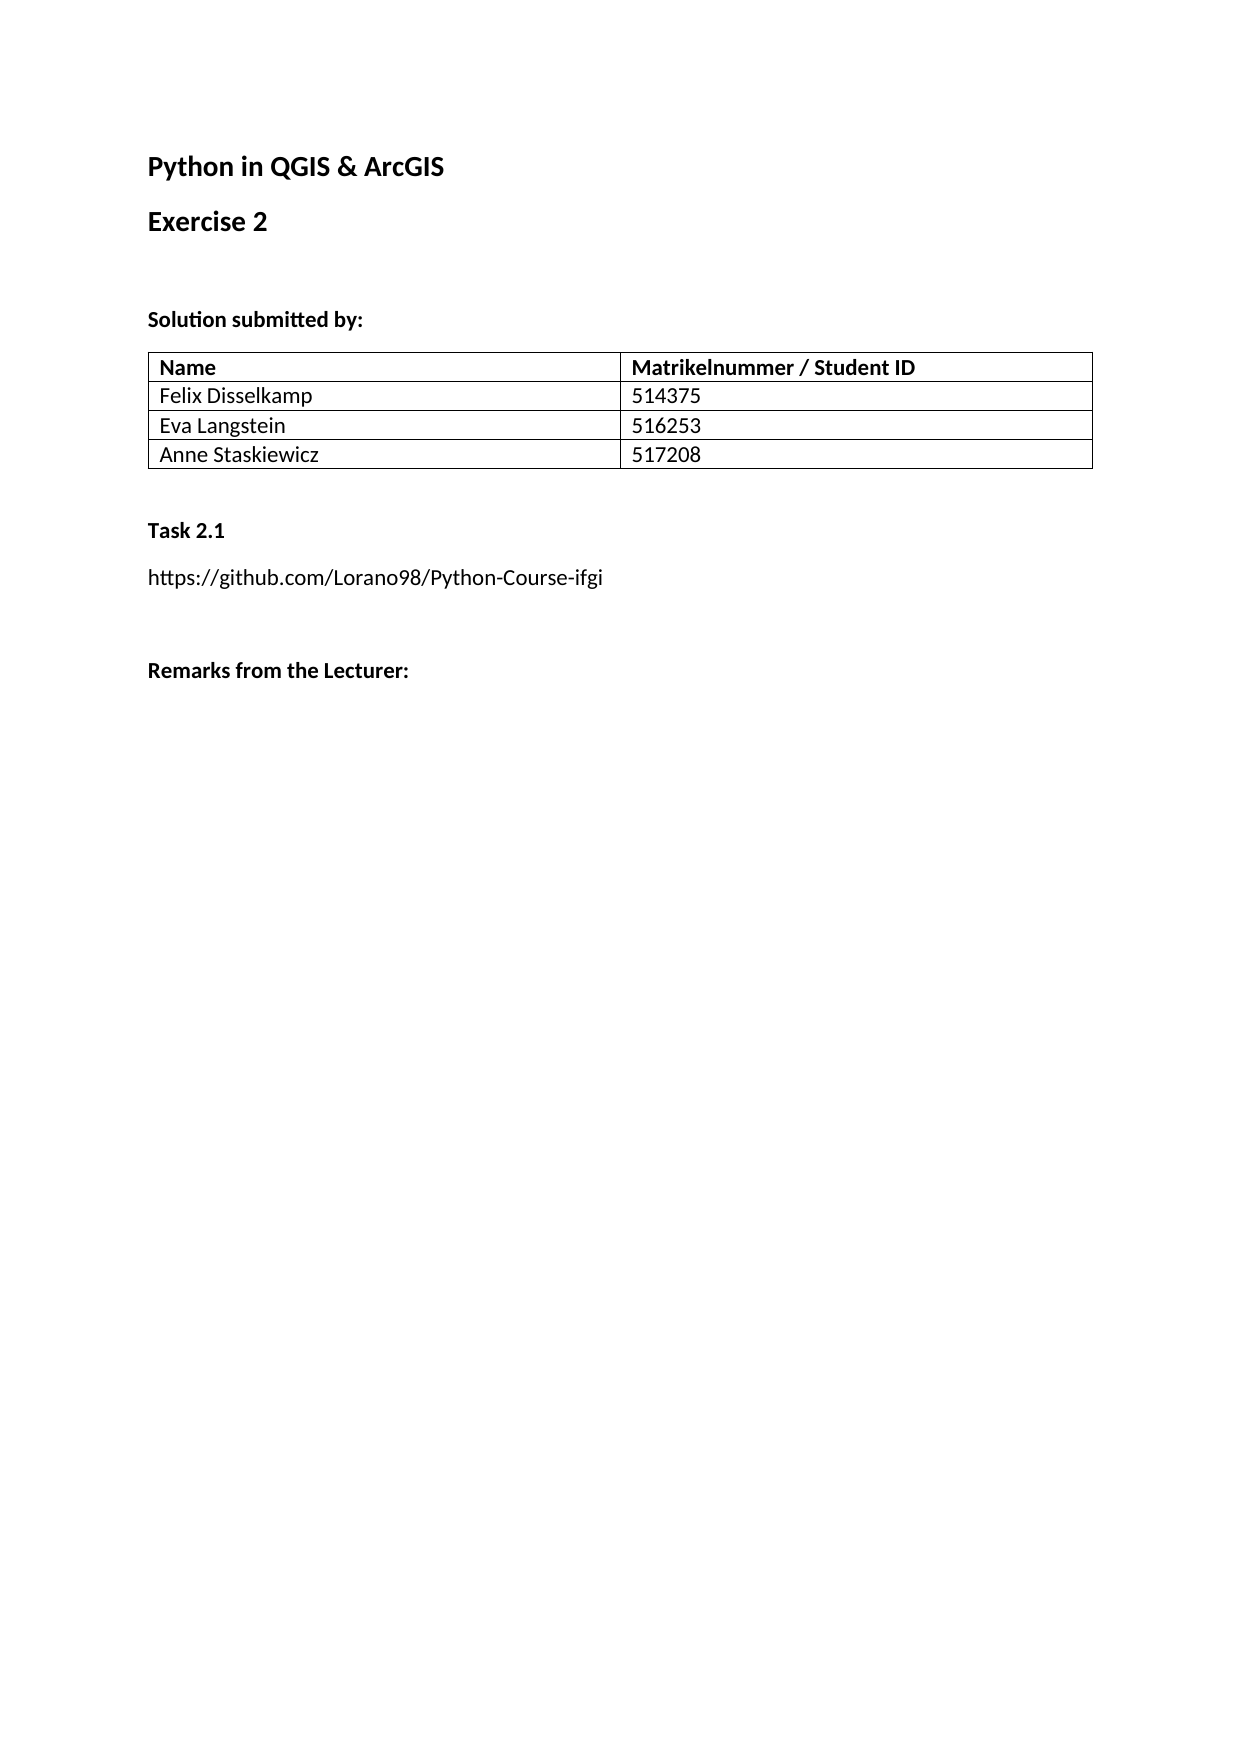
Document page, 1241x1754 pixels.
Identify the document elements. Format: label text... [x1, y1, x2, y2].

table_header Name [149, 353, 620, 381]
table_cell 516253 [621, 411, 1092, 439]
text https://github.com/Lorano98/Python-Course-ifgi [148, 563, 1093, 591]
text Python in QGIS & ArcGIS [148, 148, 1093, 183]
text Task 2.1 [148, 516, 1093, 544]
table_cell Anne Staskiewicz [149, 440, 620, 468]
table_header Matrikelnummer / Student ID [621, 353, 1092, 381]
text Solution submitted by: [148, 305, 1093, 333]
text Exercise 2 [148, 203, 1093, 238]
text Remarks from the Lecturer: [148, 656, 1093, 684]
table_cell 514375 [621, 382, 1092, 410]
table_cell Eva Langstein [149, 411, 620, 439]
table_cell 517208 [621, 440, 1092, 468]
table_cell Felix Disselkamp [149, 382, 620, 410]
